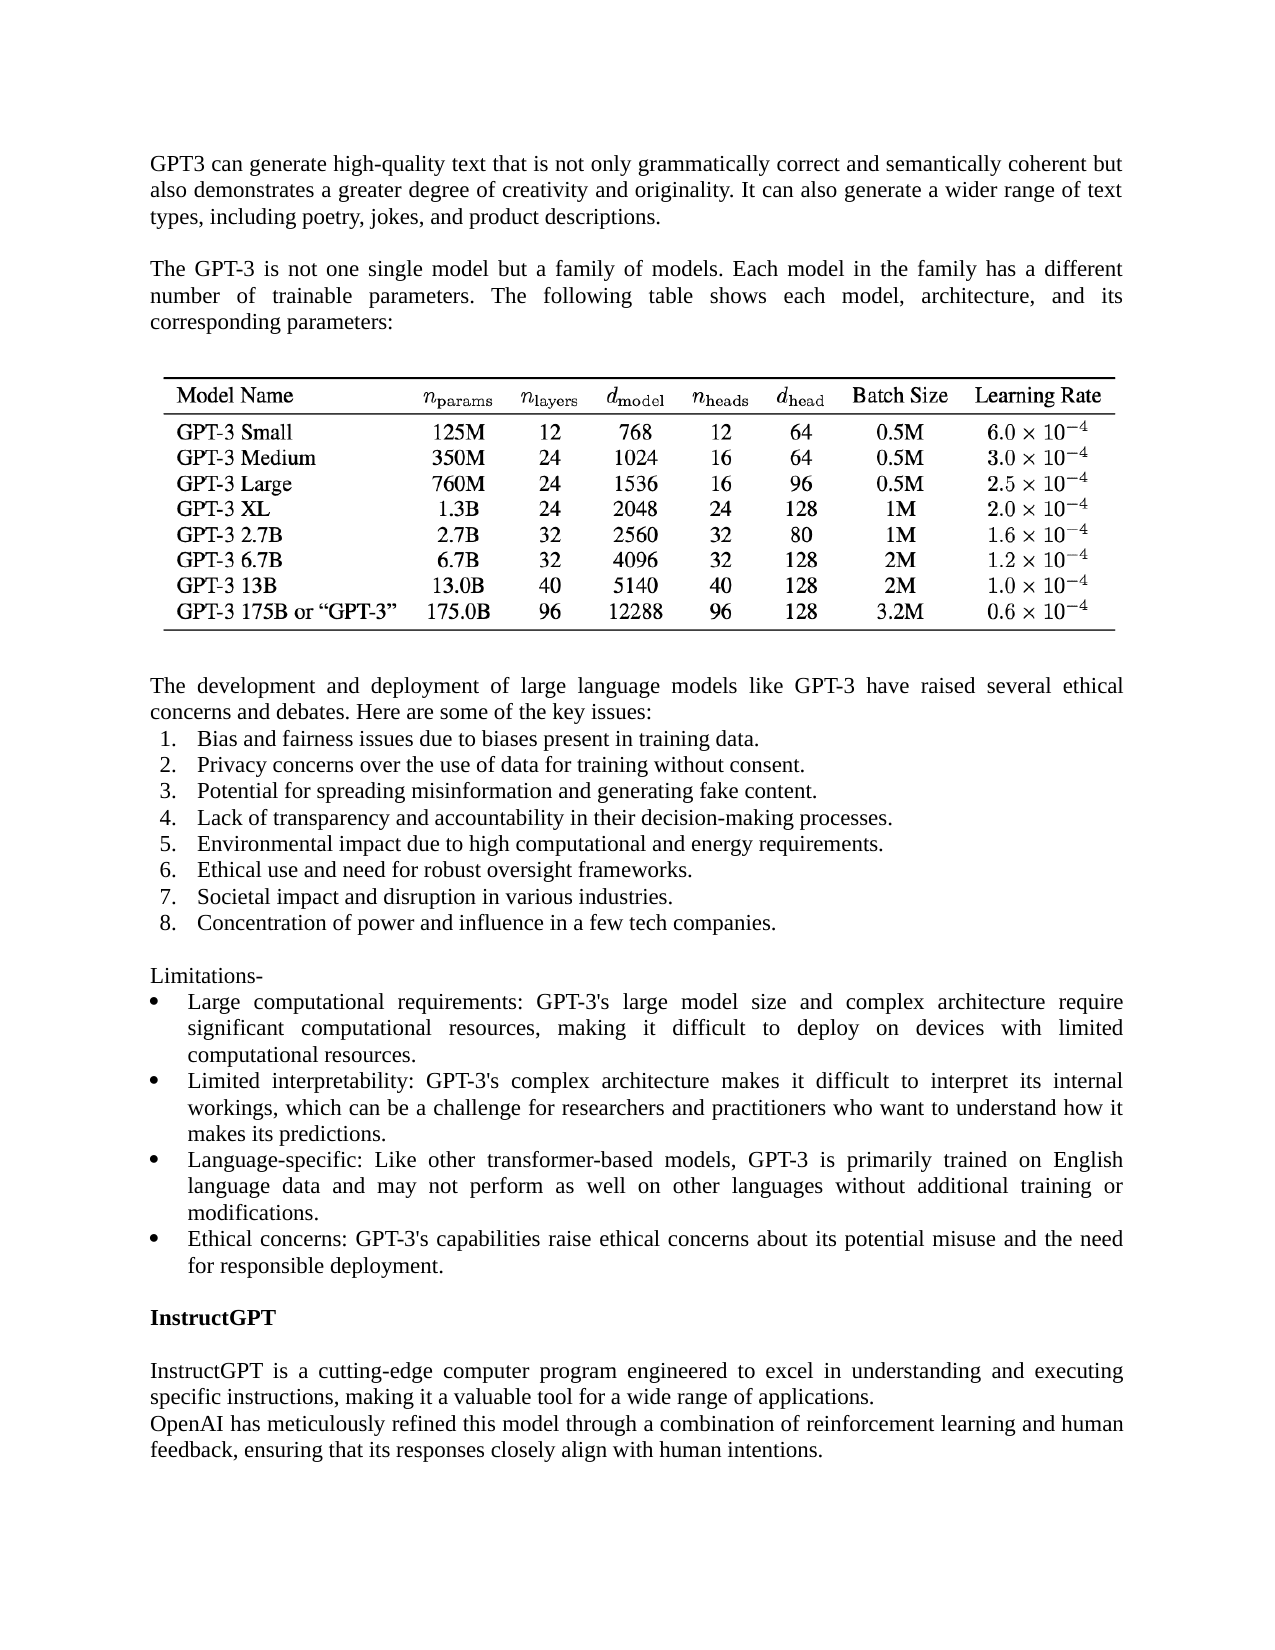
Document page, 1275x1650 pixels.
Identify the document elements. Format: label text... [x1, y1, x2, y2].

list Potential for spreading misinformation and generating fake content. [159, 777, 1125, 804]
text InstructGPT is a cutting-edge computer program engineered to excel in understanding and executing specific instructions, making it a valuable tool for a wide range of applications. [150, 1357, 1125, 1410]
list Large computational requirements: GPT-3's large model size and complex architecture require significant computational resources, making it difficult to deploy on devices with limited computational resources. [150, 988, 1125, 1067]
list Privacy concerns over the use of data for training without consent. [159, 751, 1125, 777]
list Language-specific: Like other transformer-based models, GPT-3 is primarily trained on English language data and may not perform as well on other languages without additional training or modifications. [150, 1146, 1125, 1225]
picture [150, 360, 1125, 646]
list Societal impact and disruption in various industries. [159, 883, 1125, 909]
list Limited interpretability: GPT-3's complex architecture makes it difficult to interpret its internal workings, which can be a challenge for researchers and practitioners who want to understand how it makes its predictions. [150, 1067, 1125, 1146]
text The GPT-3 is not one single model but a family of models. Each model in the family has a different number of trainable parameters. The following table shows each model, architecture, and its corresponding parameters: [150, 255, 1125, 334]
list Concentration of power and influence in a few tech companies. [159, 909, 1125, 935]
list Lack of transparency and accountability in their decision-making processes. [159, 804, 1125, 830]
text GPT3 can generate high-quality text that is not only grammatically correct and semantically coherent but also demonstrates a greater degree of creativity and originality. It can also generate a wider range of text types, including poetry, jokes, and product descriptions. [150, 150, 1125, 229]
list Ethical use and need for robust oversight frameworks. [159, 856, 1125, 883]
text Limitations- [150, 962, 1125, 988]
list Ethical concerns: GPT-3's capabilities raise ethical concerns about its potential misuse and the need for responsible deployment. [150, 1225, 1125, 1278]
list Bias and fairness issues due to biases present in training data. [159, 724, 1125, 751]
text InstructGPT [150, 1304, 1125, 1331]
text OpenAI has meticulously refined this model through a combination of reinforcement learning and human feedback, ensuring that its responses closely align with human intentions. [150, 1410, 1125, 1462]
text The development and deployment of large language models like GPT-3 have raised several ethical concerns and debates. Here are some of the key issues: [150, 672, 1125, 724]
list Environmental impact due to high computational and energy requirements. [159, 830, 1125, 856]
